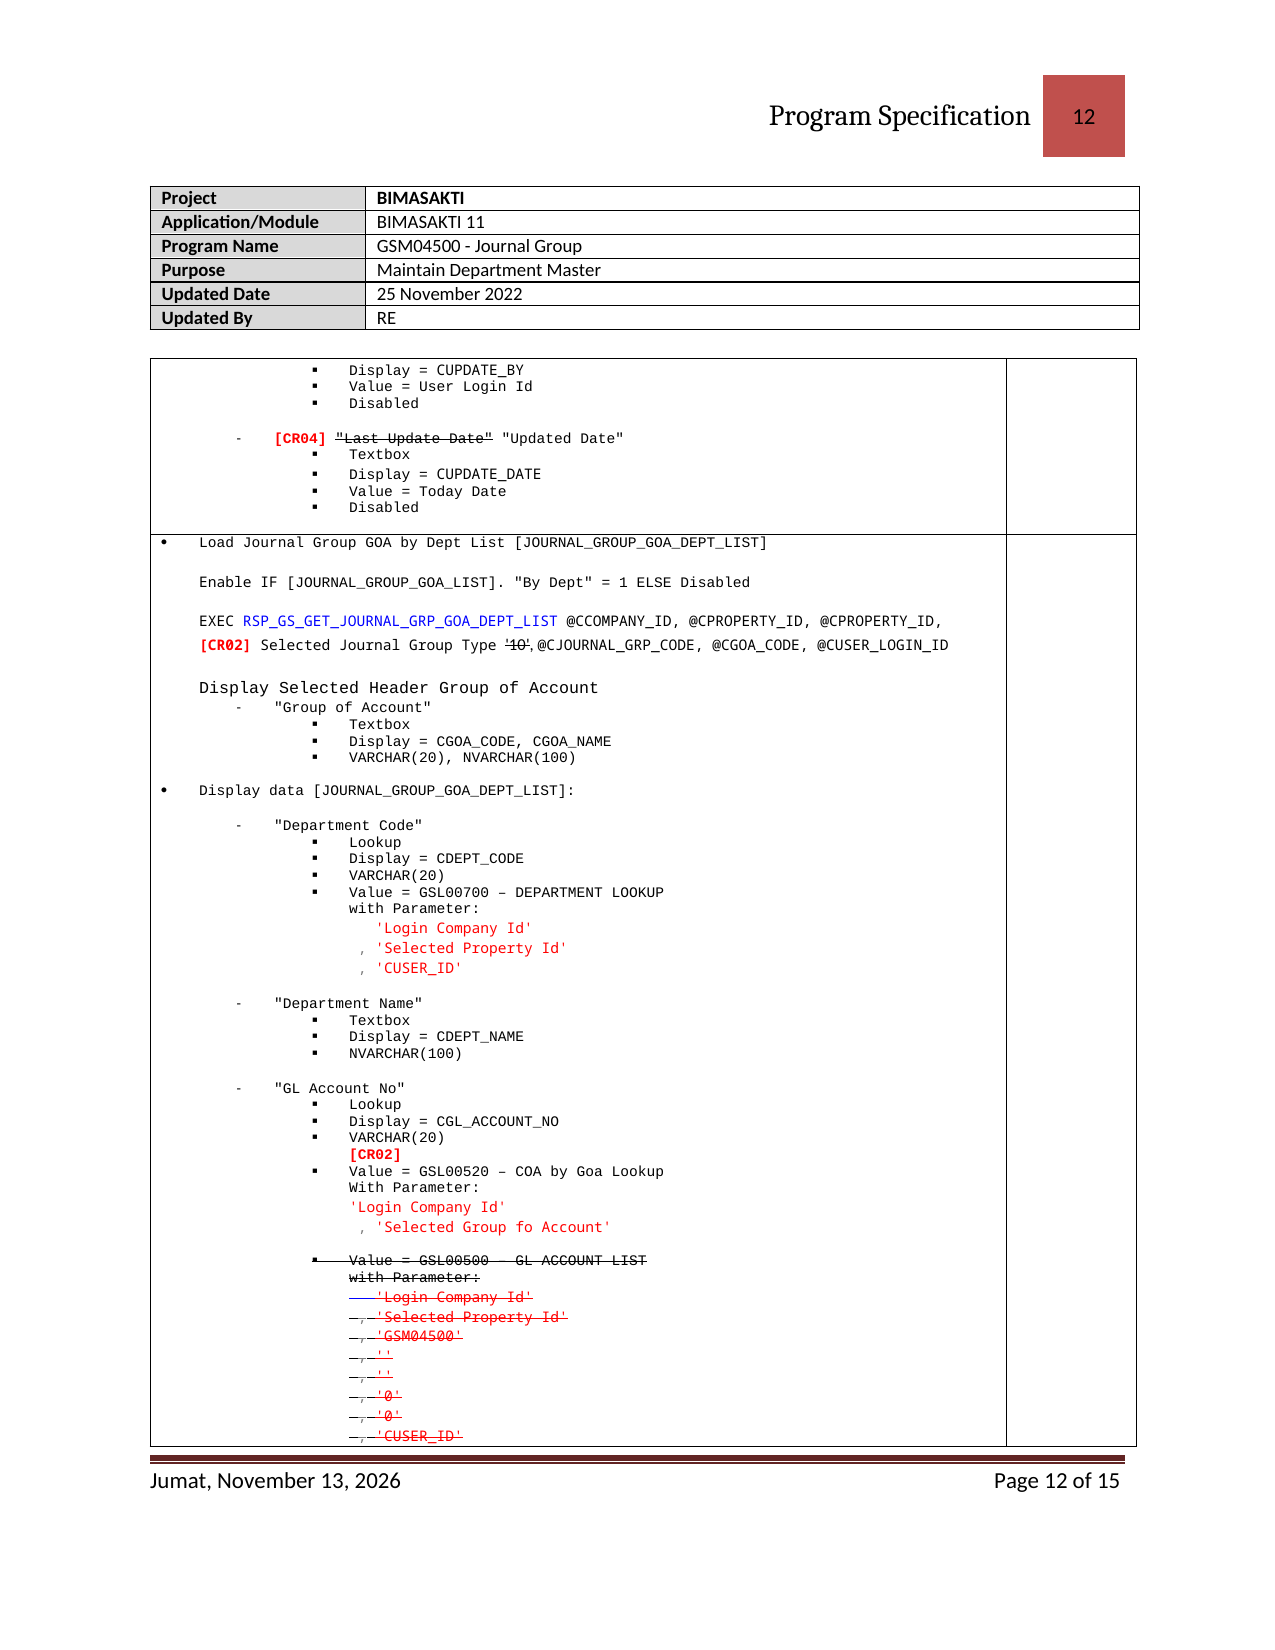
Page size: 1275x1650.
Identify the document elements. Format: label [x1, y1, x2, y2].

table_cell [1007, 535, 1136, 1446]
table_cell [151, 535, 1006, 1446]
table_cell [151, 359, 1006, 534]
table_cell [1007, 359, 1136, 534]
